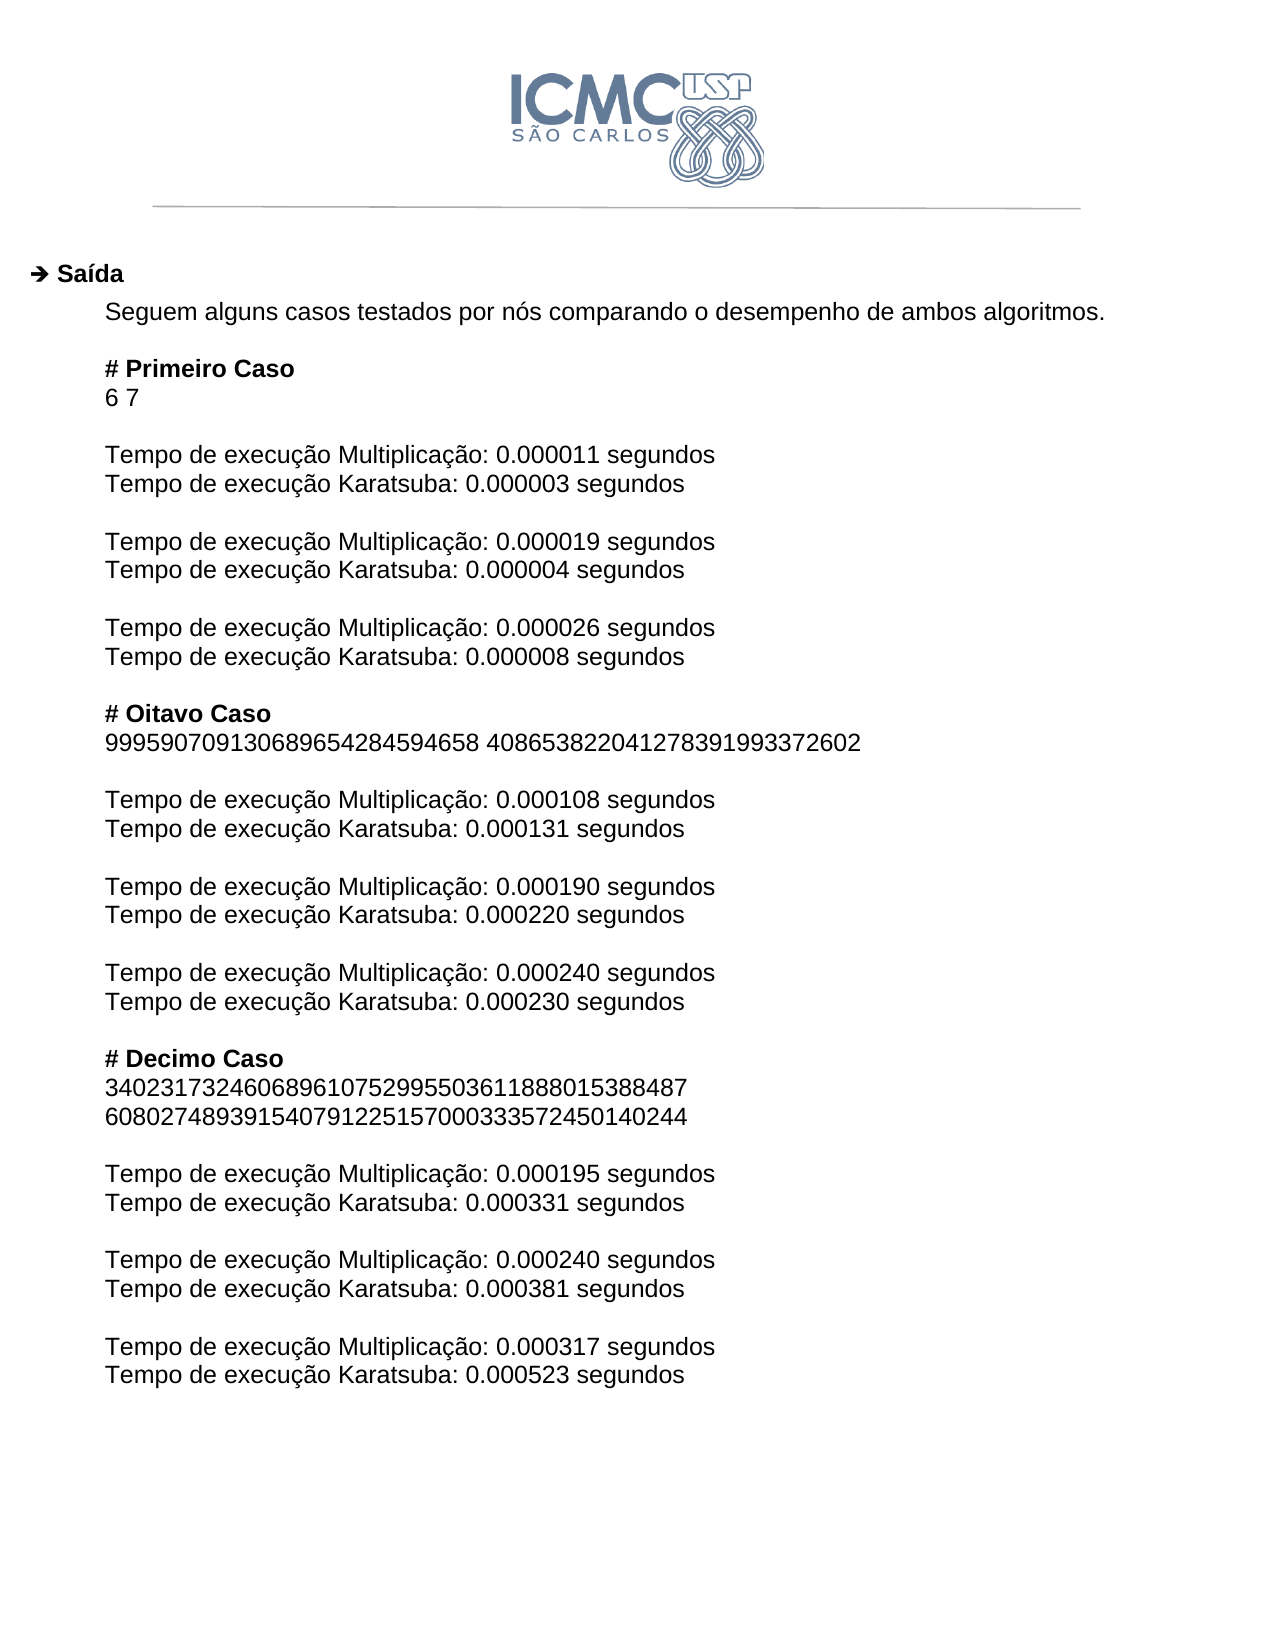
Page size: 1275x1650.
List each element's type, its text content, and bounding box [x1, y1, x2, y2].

text 🡺 Saída [29, 245, 1245, 296]
text Tempo de execução Karatsuba: 0.000230 segundos [104, 986, 1245, 1015]
text # Oitavo Caso [104, 699, 1245, 728]
text Tempo de execução Multiplicação: 0.000190 segundos [104, 871, 1245, 900]
picture [511, 73, 764, 188]
text # Primeiro Caso [104, 354, 1245, 383]
text Tempo de execução Multiplicação: 0.000240 segundos [104, 1245, 1245, 1274]
text Tempo de execução Multiplicação: 0.000026 segundos [104, 613, 1245, 641]
text Tempo de execução Karatsuba: 0.000131 segundos [104, 814, 1245, 843]
text Tempo de execução Multiplicação: 0.000011 segundos [104, 440, 1245, 469]
text Tempo de execução Karatsuba: 0.000008 segundos [104, 641, 1245, 670]
text # Decimo Caso [104, 1044, 1245, 1073]
text Tempo de execução Karatsuba: 0.000003 segundos [104, 469, 1245, 498]
text Seguem alguns casos testados por nós comparando o desempenho de ambos algoritmos. [29, 296, 1245, 325]
text Tempo de execução Multiplicação: 0.000019 segundos [104, 526, 1245, 555]
text Tempo de execução Karatsuba: 0.000331 segundos [104, 1188, 1245, 1216]
text 6 7 [104, 383, 1245, 411]
text Tempo de execução Multiplicação: 0.000108 segundos [104, 785, 1245, 814]
text Tempo de execução Karatsuba: 0.000381 segundos [104, 1274, 1245, 1303]
text 340231732460689610752995503611888015388487 608027489391540791225157000333572450140244 [104, 1073, 1245, 1130]
text Tempo de execução Multiplicação: 0.000240 segundos [104, 958, 1245, 986]
text Tempo de execução Karatsuba: 0.000523 segundos [104, 1360, 1245, 1389]
text Tempo de execução Karatsuba: 0.000220 segundos [104, 900, 1245, 929]
text Tempo de execução Multiplicação: 0.000195 segundos [104, 1159, 1245, 1188]
text 999590709130689654284594658 408653822041278391993372602 [104, 728, 1245, 756]
text Tempo de execução Multiplicação: 0.000317 segundos [104, 1331, 1245, 1360]
text Tempo de execução Karatsuba: 0.000004 segundos [104, 555, 1245, 584]
